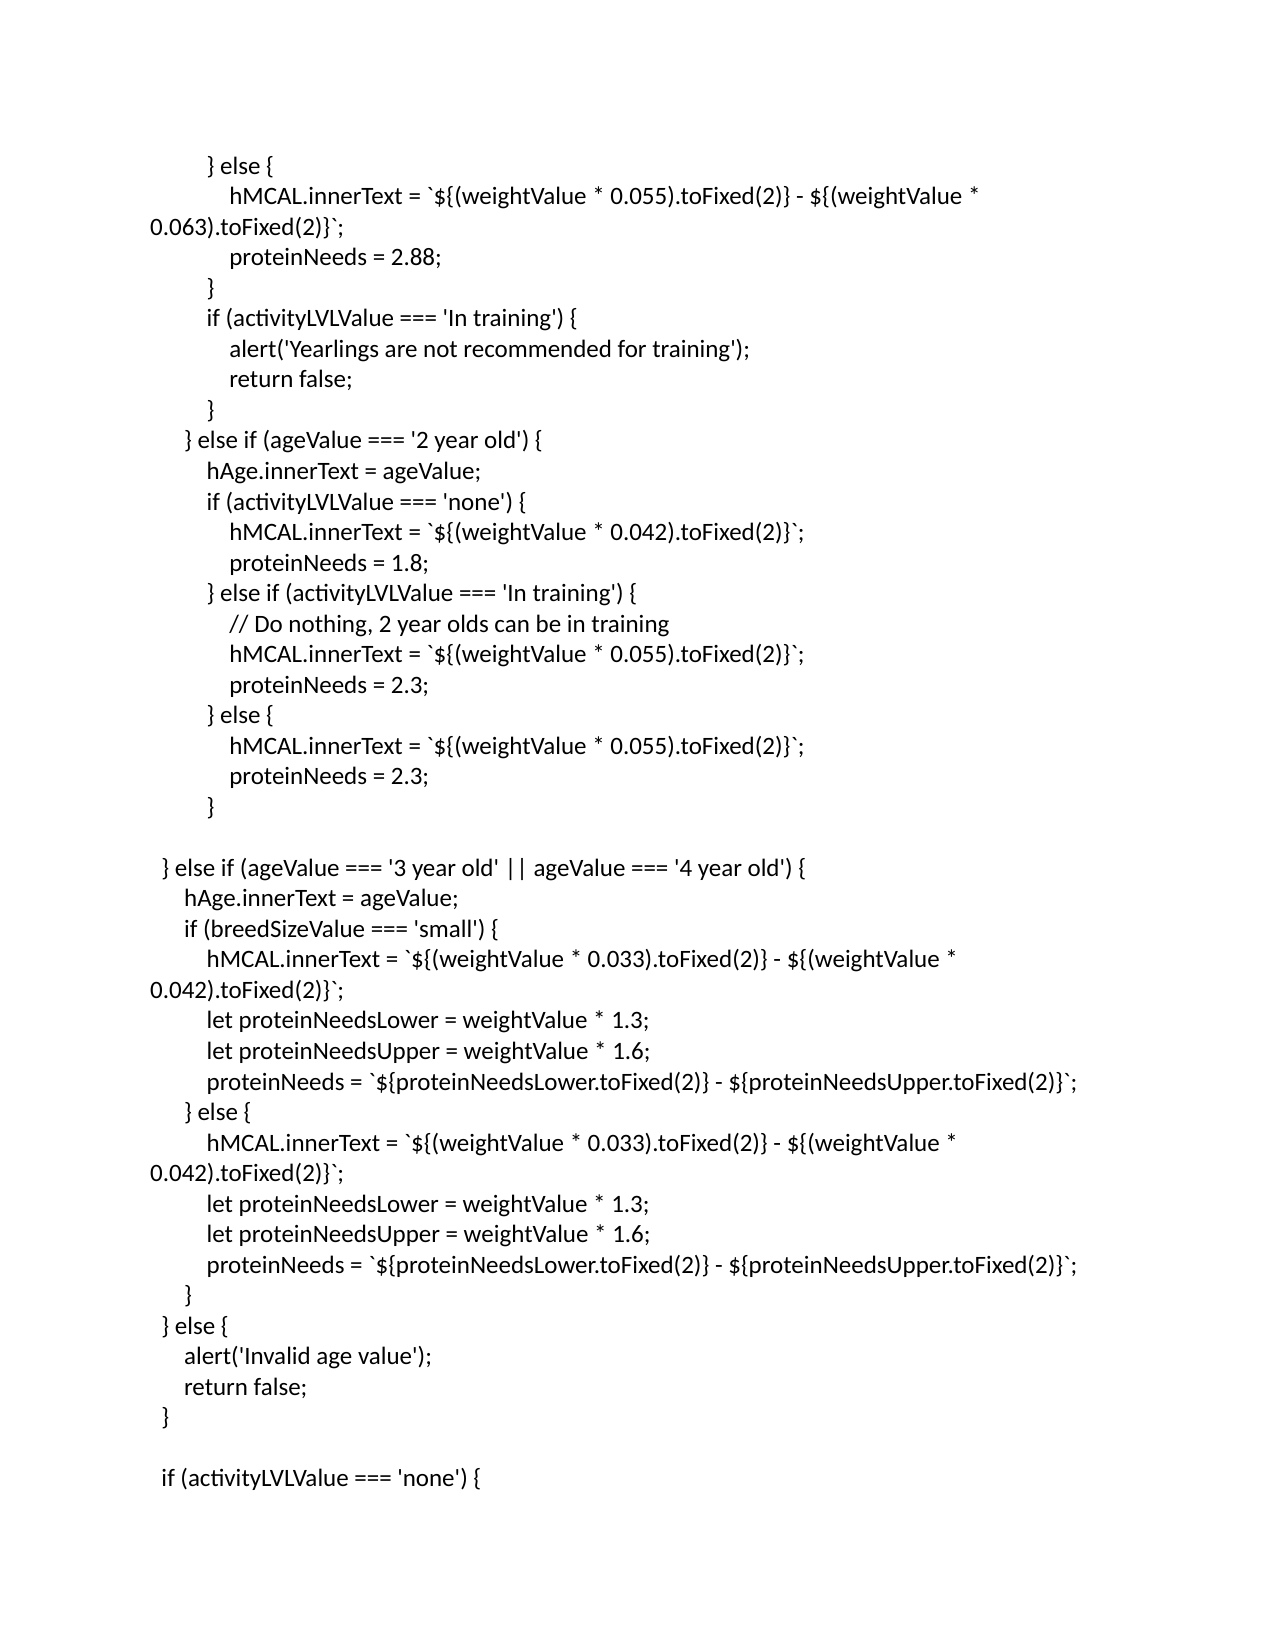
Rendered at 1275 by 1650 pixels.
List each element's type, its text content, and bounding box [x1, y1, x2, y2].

text hAge.innerText = ageValue; [150, 455, 1125, 486]
text hMCAL.innerText = `${(weightValue * 0.055).toFixed(2)}`; [150, 730, 1125, 760]
text } [150, 791, 1125, 821]
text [150, 181, 1125, 242]
text return false; [150, 1371, 1125, 1401]
text hMCAL.innerText = `${(weightValue * 0.033).toFixed(2)} - ${(weightValue * 0.042).toFixed(2)}`; [150, 943, 1125, 1004]
text proteinNeeds = `${proteinNeedsLower.toFixed(2)} - ${proteinNeedsUpper.toFixed(2)}`; [150, 1249, 1125, 1279]
text // Do nothing, 2 year olds can be in training [150, 608, 1125, 638]
text return false; [150, 364, 1125, 394]
text proteinNeeds = 2.88; [150, 242, 1125, 272]
text } else if (ageValue === '2 year old') { [150, 425, 1125, 455]
text if (activityLVLValue === 'none') { [150, 1462, 1125, 1493]
text } else { [150, 699, 1125, 730]
text } [150, 1401, 1125, 1432]
text } else { [150, 150, 1125, 181]
text let proteinNeedsLower = weightValue * 1.3; [150, 1004, 1125, 1035]
text hMCAL.innerText = `${(weightValue * 0.055).toFixed(2)}`; [150, 638, 1125, 669]
text if (activityLVLValue === 'In training') { [150, 303, 1125, 333]
text let proteinNeedsUpper = weightValue * 1.6; [150, 1035, 1125, 1066]
text } else { [150, 1096, 1125, 1127]
text if (activityLVLValue === 'none') { [150, 486, 1125, 516]
text proteinNeeds = 2.3; [150, 669, 1125, 699]
text hMCAL.innerText = `${(weightValue * 0.033).toFixed(2)} - ${(weightValue * 0.042).toFixed(2)}`; [150, 1127, 1125, 1188]
text let proteinNeedsUpper = weightValue * 1.6; [150, 1218, 1125, 1249]
text } else { [150, 1310, 1125, 1340]
text hAge.innerText = ageValue; [150, 882, 1125, 913]
text alert('Invalid age value'); [150, 1340, 1125, 1371]
text let proteinNeedsLower = weightValue * 1.3; [150, 1188, 1125, 1218]
text if (breedSizeValue === 'small') { [150, 913, 1125, 943]
text proteinNeeds = `${proteinNeedsLower.toFixed(2)} - ${proteinNeedsUpper.toFixed(2)}`; [150, 1066, 1125, 1096]
text } [150, 272, 1125, 303]
text hMCAL.innerText = `${(weightValue * 0.042).toFixed(2)}`; [150, 516, 1125, 547]
text } else if (ageValue === '3 year old' || ageValue === '4 year old') { [150, 852, 1125, 882]
text } else if (activityLVLValue === 'In training') { [150, 577, 1125, 608]
text proteinNeeds = 1.8; [150, 547, 1125, 577]
text alert('Yearlings are not recommended for training'); [150, 333, 1125, 364]
text } [150, 1279, 1125, 1310]
text proteinNeeds = 2.3; [150, 760, 1125, 791]
text } [150, 394, 1125, 425]
